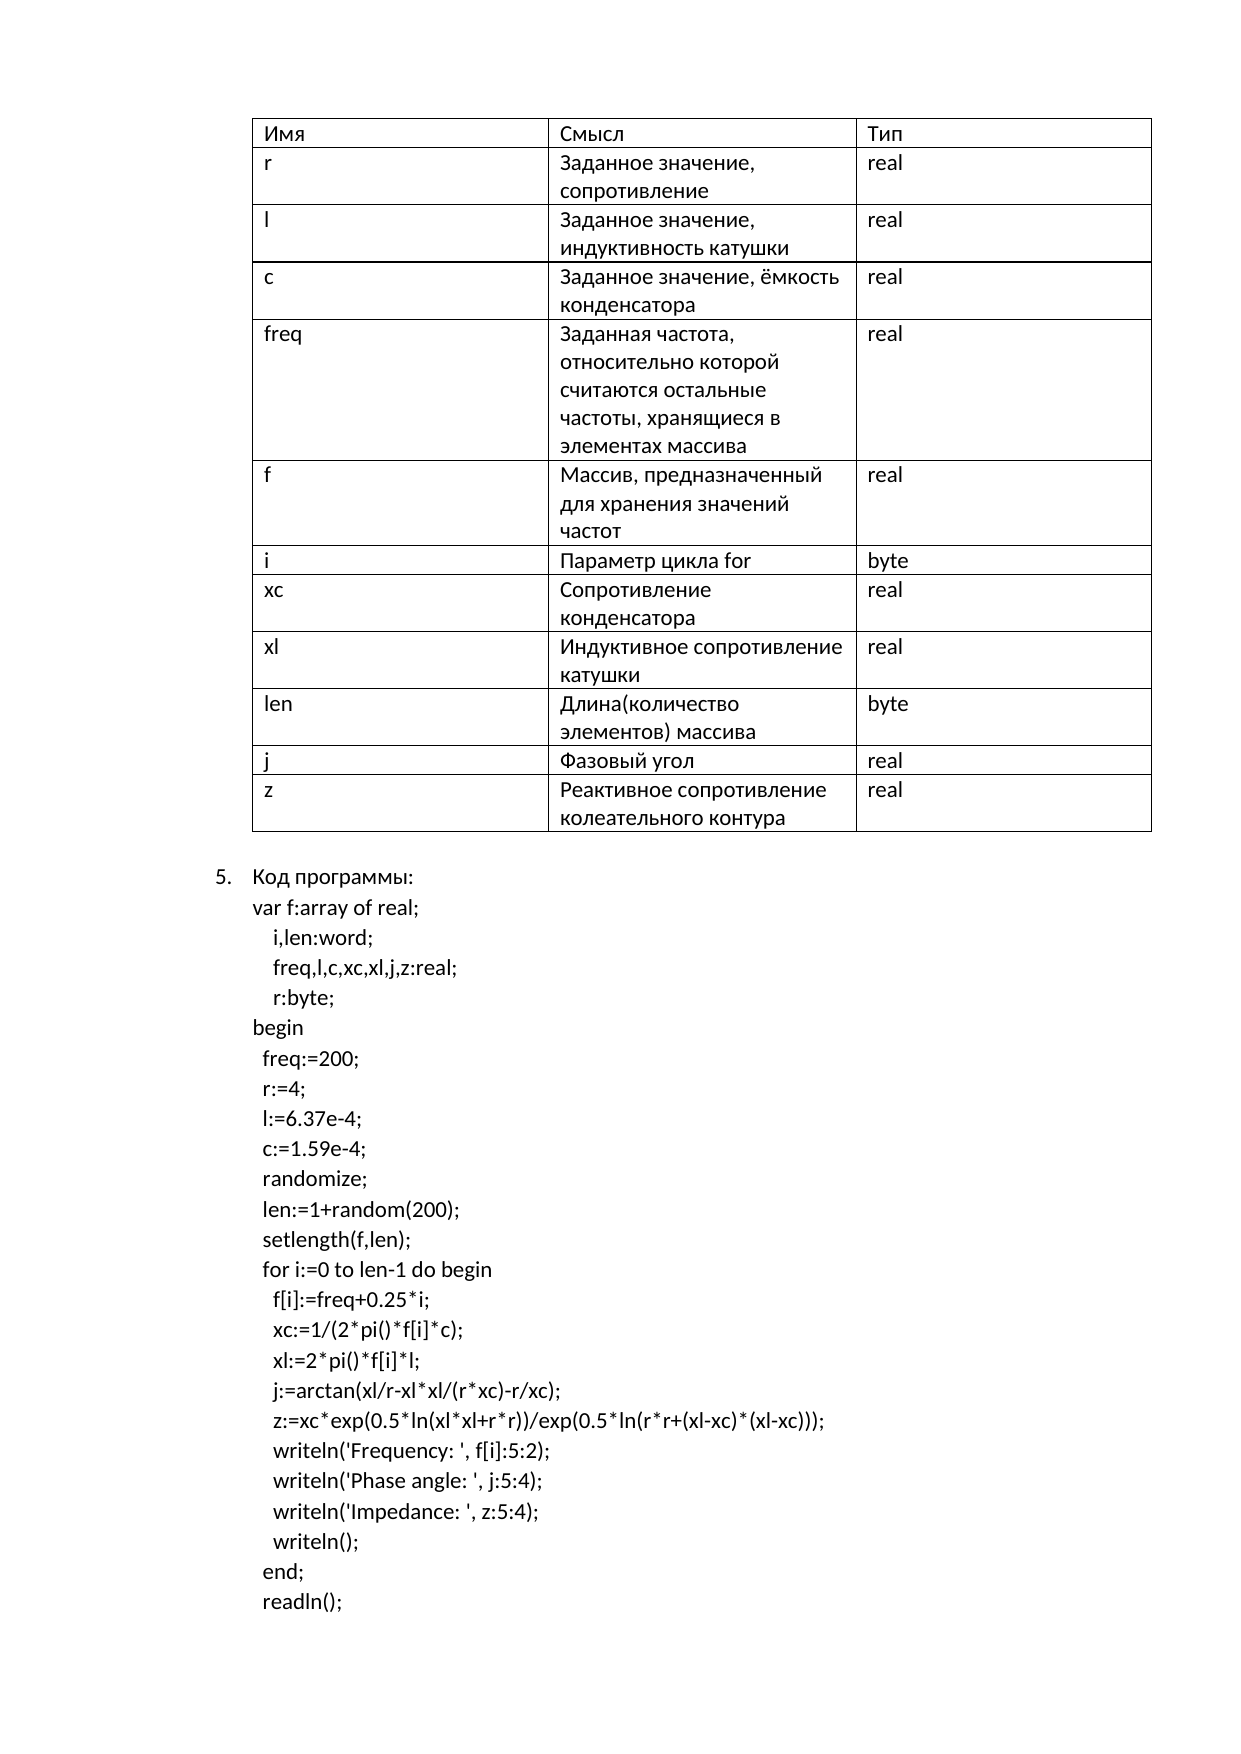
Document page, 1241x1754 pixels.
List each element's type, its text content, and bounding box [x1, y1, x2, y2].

list i,len:word; [252, 923, 1152, 951]
list r:=4; [252, 1074, 1152, 1102]
list xl:=2*pi()*f[i]*l; [252, 1346, 1152, 1374]
list freq,l,c,xc,xl,j,z:real; [252, 953, 1152, 981]
list l:=6.37e-4; [252, 1104, 1152, 1132]
table_cell i [253, 546, 548, 574]
table_cell real [857, 148, 1151, 204]
table_header Имя [253, 119, 548, 147]
table_cell r [253, 148, 548, 204]
table_cell byte [857, 689, 1151, 745]
list writeln('Frequency: ', f[i]:5:2); [252, 1436, 1152, 1464]
table_cell real [857, 205, 1151, 261]
table_cell l [253, 205, 548, 261]
list xc:=1/(2*pi()*f[i]*c); [252, 1316, 1152, 1343]
list c:=1.59e-4; [252, 1134, 1152, 1162]
list freq:=200; [252, 1044, 1152, 1072]
table_cell Массив, предназначенный для хранения значений частот [549, 461, 856, 545]
table_cell real [857, 461, 1151, 545]
table_cell Сопротивление конденсатора [549, 575, 856, 631]
table_cell Длина(количество элементов) массива [549, 689, 856, 745]
list writeln('Impedance: ', z:5:4); [252, 1497, 1152, 1525]
table_header Смысл [549, 119, 856, 147]
table_cell j [253, 746, 548, 774]
list f[i]:=freq+0.25*i; [252, 1285, 1152, 1313]
table_cell freq [253, 320, 548, 459]
table_cell real [857, 575, 1151, 631]
list writeln(); [252, 1527, 1152, 1555]
table_cell real [857, 320, 1151, 459]
list readln(); [252, 1587, 1152, 1615]
table_cell real [857, 775, 1151, 831]
list r:byte; [252, 983, 1152, 1011]
table_header Тип [857, 119, 1151, 147]
table_cell Индуктивное сопротивление катушки [549, 632, 856, 688]
list end; [252, 1557, 1152, 1585]
table_cell Заданное значение, сопротивление [549, 148, 856, 204]
list writeln('Phase angle: ', j:5:4); [252, 1467, 1152, 1494]
list setlength(f,len); [252, 1225, 1152, 1253]
list Код программы: [215, 862, 1152, 890]
table_cell xc [253, 575, 548, 631]
list var f:array of real; [252, 893, 1152, 921]
table_cell byte [857, 546, 1151, 574]
list randomize; [252, 1164, 1152, 1192]
list j:=arctan(xl/r-xl*xl/(r*xc)-r/xc); [252, 1376, 1152, 1404]
table_cell f [253, 461, 548, 545]
table_cell real [857, 632, 1151, 688]
table_cell len [253, 689, 548, 745]
list begin [252, 1013, 1152, 1041]
table_cell Реактивное сопротивление колеательного контура [549, 775, 856, 831]
table_cell Параметр цикла for [549, 546, 856, 574]
table_cell c [253, 263, 548, 318]
table_cell z [253, 775, 548, 831]
table_cell Фазовый угол [549, 746, 856, 774]
table_cell real [857, 263, 1151, 318]
table_cell Заданное значение, ёмкость конденсатора [549, 263, 856, 318]
table_cell Заданная частота, относительно которой считаются остальные частоты, хранящиеся в элементах массива [549, 320, 856, 459]
list len:=1+random(200); [252, 1195, 1152, 1223]
list z:=xc*exp(0.5*ln(xl*xl+r*r))/exp(0.5*ln(r*r+(xl-xc)*(xl-xc))); [252, 1406, 1152, 1434]
table_cell Заданное значение, индуктивность катушки [549, 205, 856, 261]
list for i:=0 to len-1 do begin [252, 1255, 1152, 1283]
table_cell xl [253, 632, 548, 688]
table_cell real [857, 746, 1151, 774]
